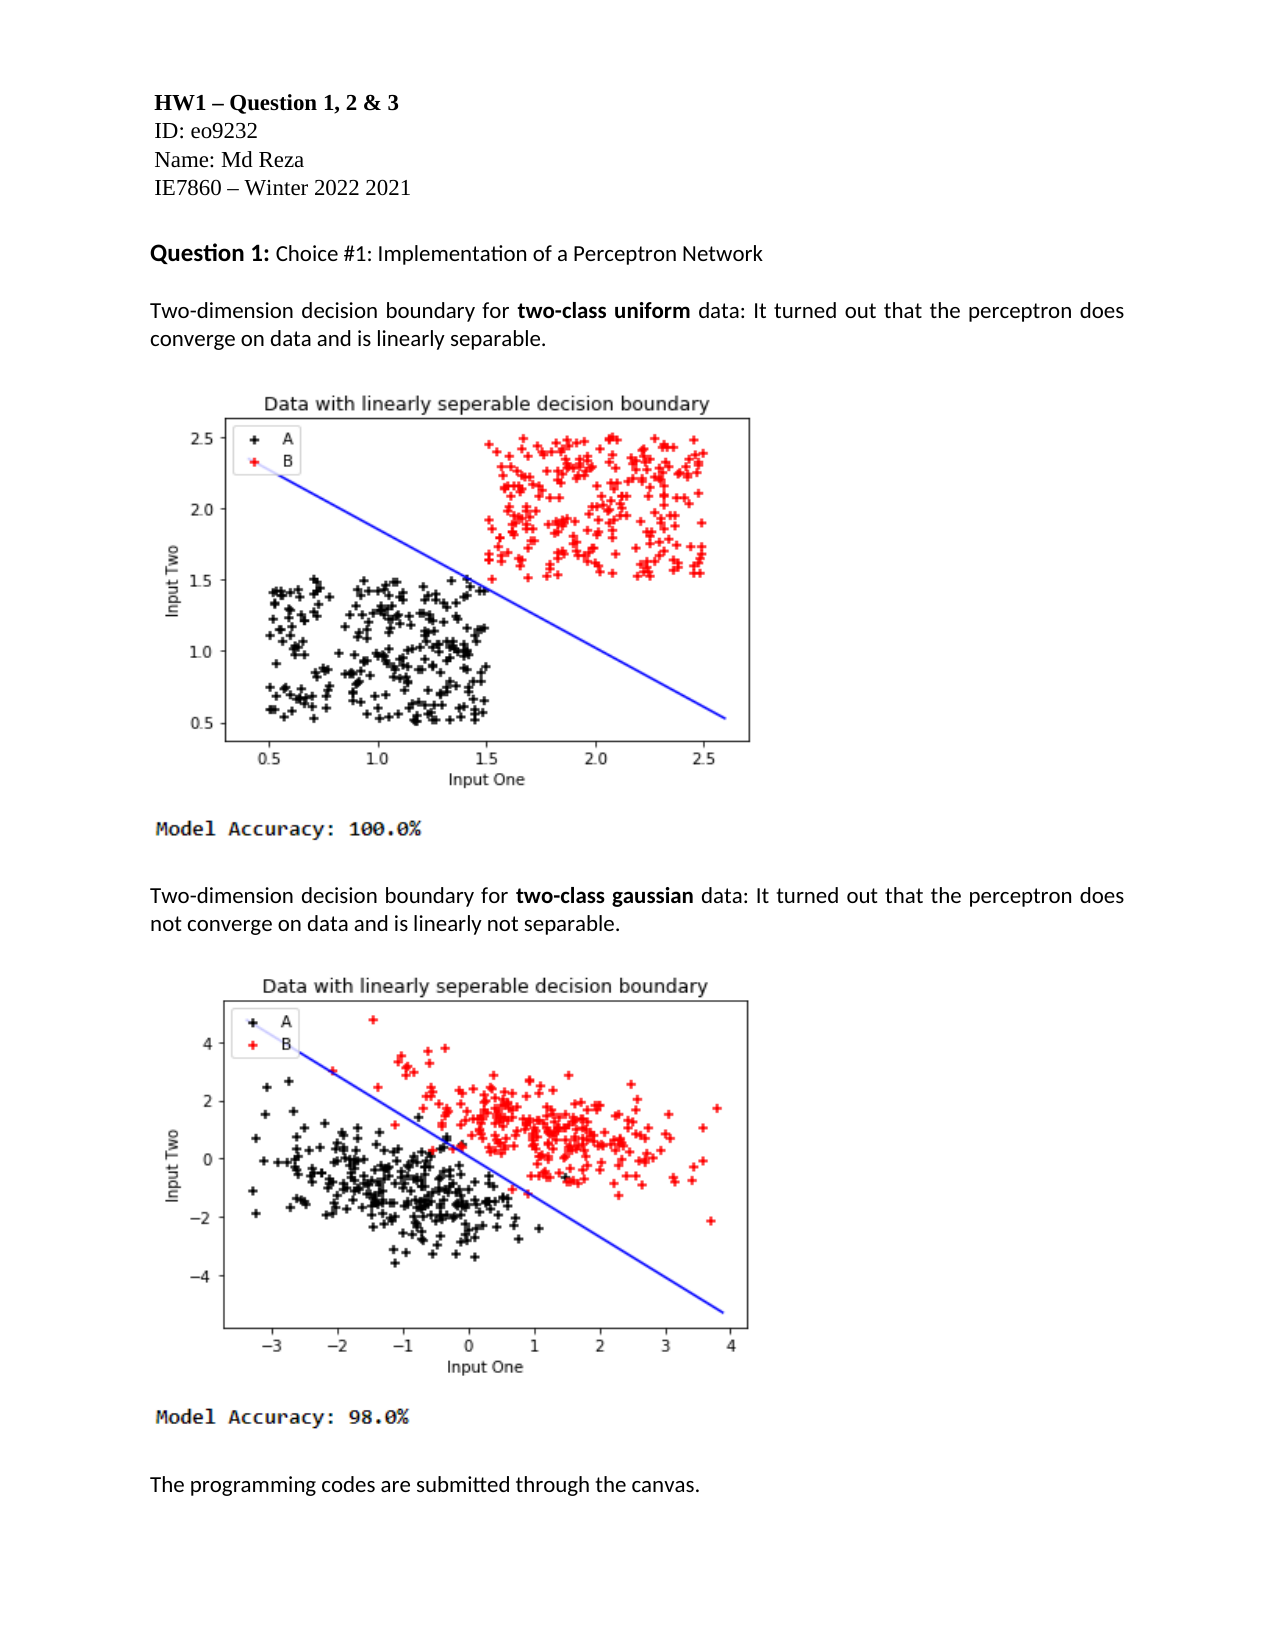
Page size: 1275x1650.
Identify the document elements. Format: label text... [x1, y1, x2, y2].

text The programming codes are submitted through the canvas. [150, 1470, 1125, 1498]
text Two-dimension decision boundary for two-class gaussian data: It turned out that the perceptron does not converge on data and is linearly not separable. [150, 881, 1125, 937]
text Two-dimension decision boundary for two-class uniform data: It turned out that the perceptron does converge on data and is linearly separable. [150, 296, 1125, 352]
picture [150, 381, 766, 852]
text Question 1: Choice #1: Implementation of a Perceptron Network [150, 237, 1125, 267]
picture [150, 966, 769, 1442]
